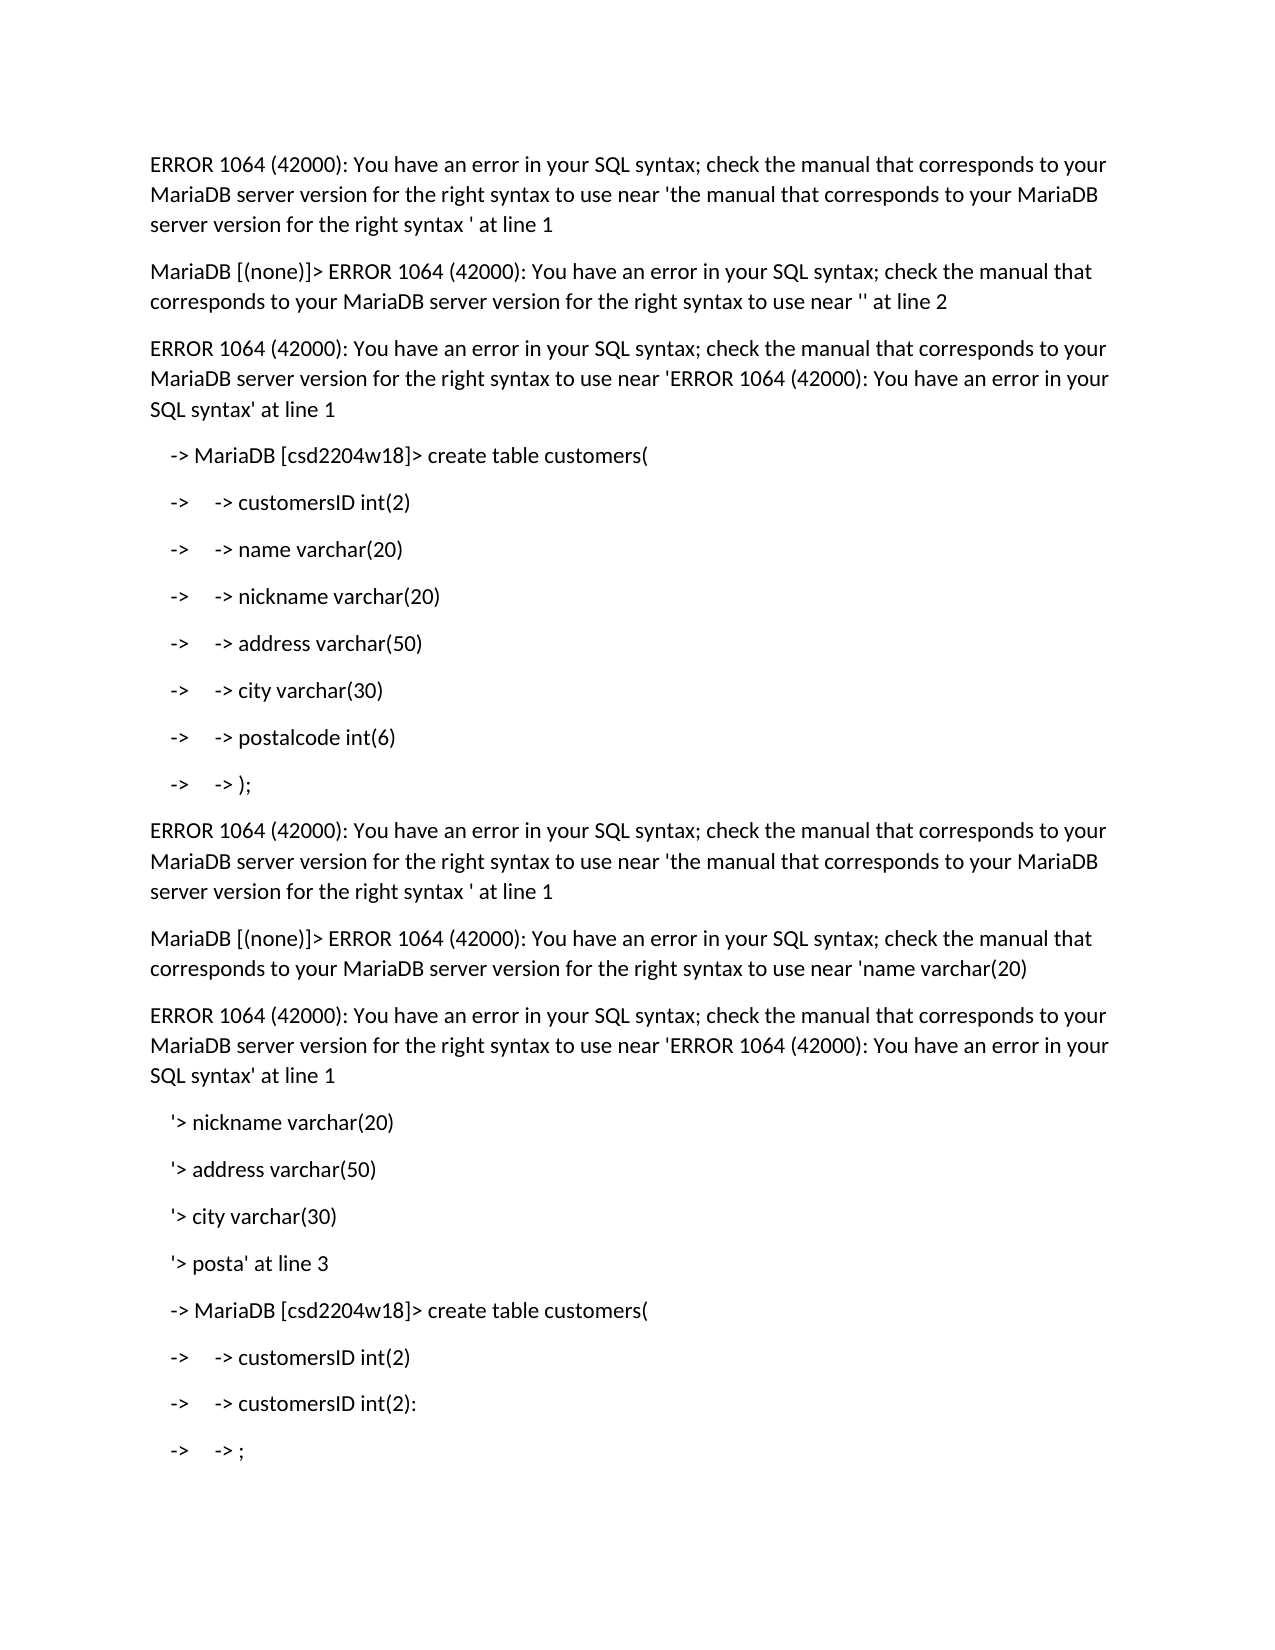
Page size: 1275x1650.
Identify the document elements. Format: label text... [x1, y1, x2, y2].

text -> -> ); [150, 770, 1125, 798]
text MariaDB [(none)]> ERROR 1064 (42000): You have an error in your SQL syntax; check the manual that corresponds to your MariaDB server version for the right syntax to use near 'name varchar(20) [150, 924, 1125, 982]
text -> MariaDB [csd2204w18]> create table customers( [150, 1296, 1125, 1324]
text -> -> nickname varchar(20) [150, 582, 1125, 610]
text '> nickname varchar(20) [150, 1108, 1125, 1136]
text ERROR 1064 (42000): You have an error in your SQL syntax; check the manual that corresponds to your MariaDB server version for the right syntax to use near 'the manual that corresponds to your MariaDB server version for the right syntax ' at line 1 [150, 150, 1125, 238]
text -> -> customersID int(2): [150, 1389, 1125, 1418]
text -> -> postalcode int(6) [150, 723, 1125, 751]
text -> -> name varchar(20) [150, 535, 1125, 563]
text '> city varchar(30) [150, 1202, 1125, 1230]
text -> -> ; [150, 1436, 1125, 1464]
text -> -> city varchar(30) [150, 676, 1125, 704]
text ERROR 1064 (42000): You have an error in your SQL syntax; check the manual that corresponds to your MariaDB server version for the right syntax to use near 'the manual that corresponds to your MariaDB server version for the right syntax ' at line 1 [150, 817, 1125, 905]
text -> -> customersID int(2) [150, 1343, 1125, 1371]
text -> MariaDB [csd2204w18]> create table customers( [150, 442, 1125, 470]
text -> -> customersID int(2) [150, 488, 1125, 517]
text -> -> address varchar(50) [150, 629, 1125, 657]
text '> address varchar(50) [150, 1155, 1125, 1183]
text '> posta' at line 3 [150, 1249, 1125, 1277]
